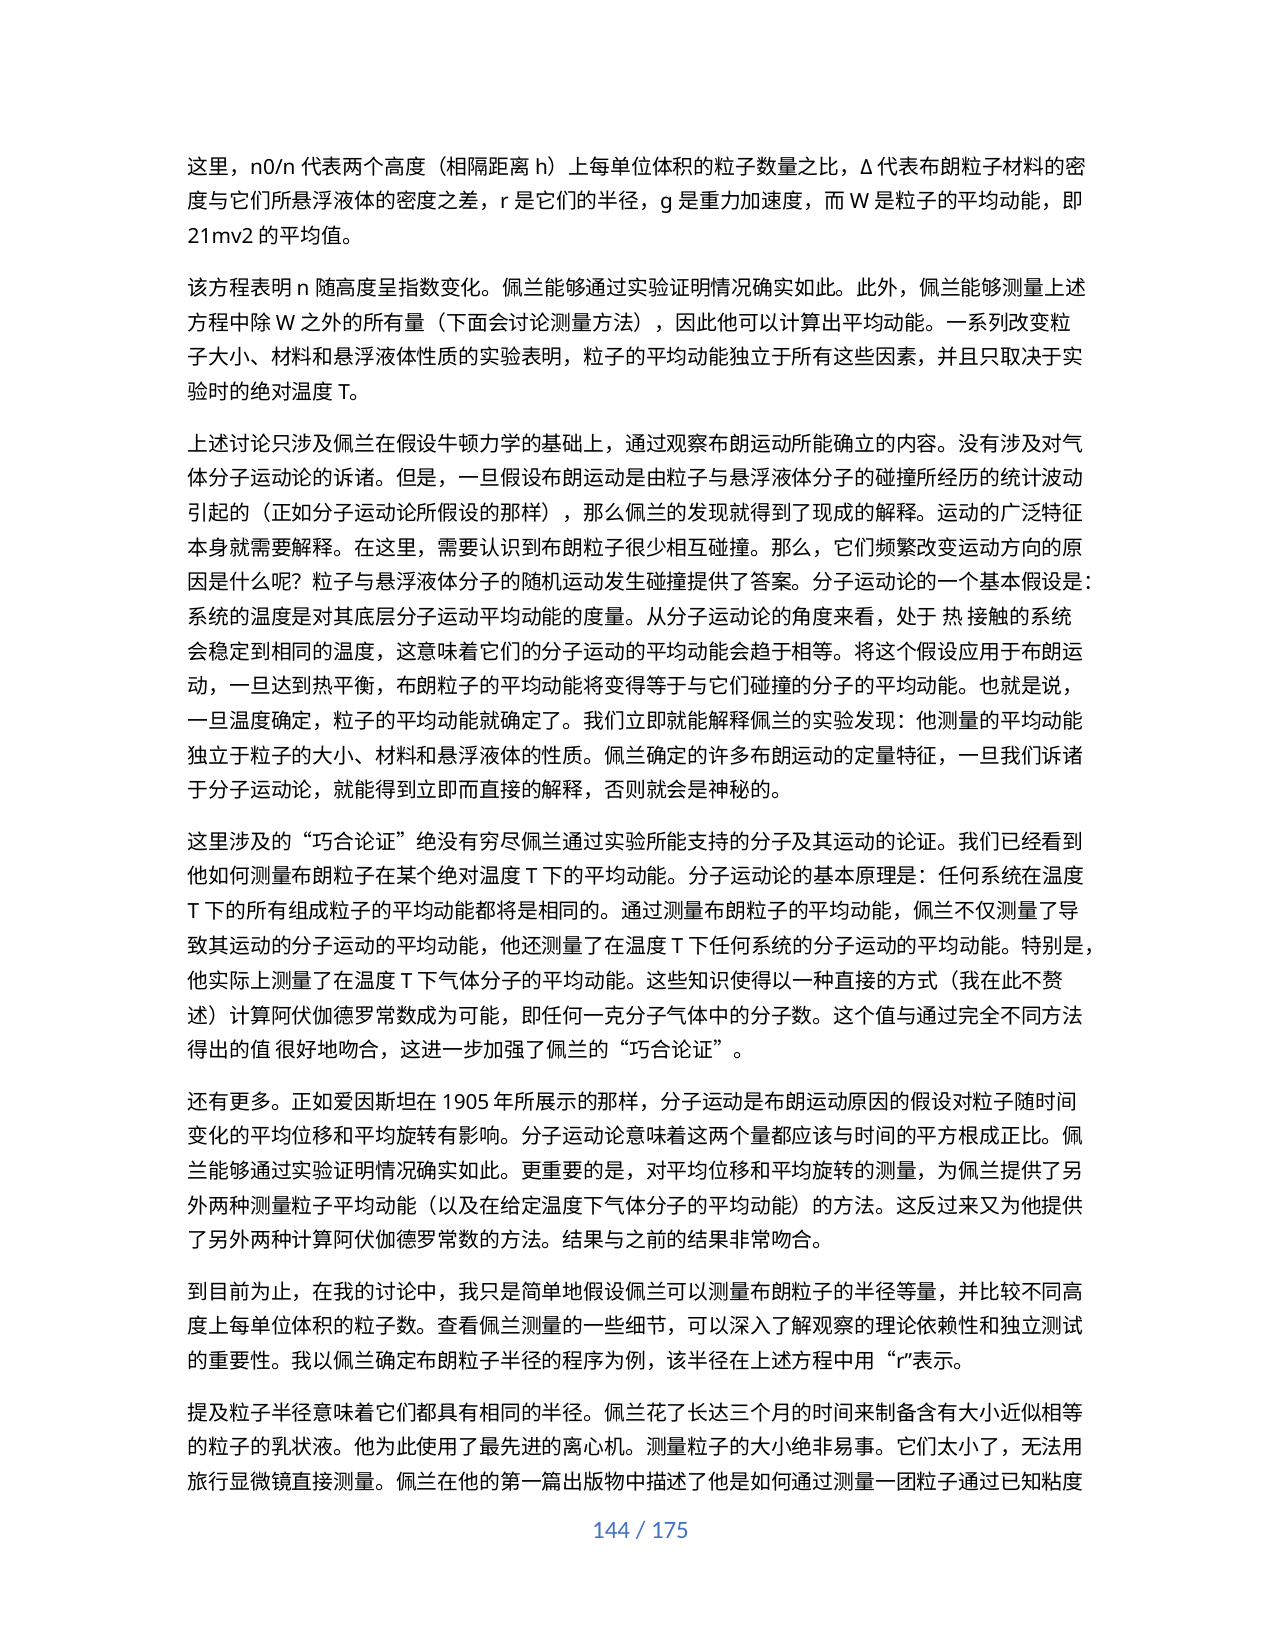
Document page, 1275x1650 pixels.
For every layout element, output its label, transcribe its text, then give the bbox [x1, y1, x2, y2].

text 到目前为止，在我的讨论中，我只是简单地假设佩兰可以测量布朗粒子的半径等量，并比较不同高度上每单位体积的粒子数。查看佩兰测量的一些细节，可以深入了解观察的理论依赖性和独立测试的重要性。我以佩兰确定布朗粒子半径的程序为例，该半径在上述方程中用“r”表示。 [187, 1275, 1087, 1375]
text 这里，n0​/n 代表两个高度（相隔距离 h）上每单位体积的粒子数量之比，Δ 代表布朗粒子材料的密度与它们所悬浮液体的密度之差，r 是它们的半径，g 是重力加速度，而 W 是粒子的平均动能，即 21​mv2 的平均值。 [187, 150, 1087, 250]
text 该方程表明 n 随高度呈指数变化。佩兰能够通过实验证明情况确实如此。此外，佩兰能够测量上述方程中除 W 之外的所有量（下面会讨论测量方法），因此他可以计算出平均动能。一系列改变粒子大小、材料和悬浮液体性质的实验表明，粒子的平均动能独立于所有这些因素，并且只取决于实验时的绝对温度 T。 [187, 271, 1087, 406]
text 上述讨论只涉及佩兰在假设牛顿力学的基础上，通过观察布朗运动所能确立的内容。没有涉及对气体分子运动论的诉诸。但是，一旦假设布朗运动是由粒子与悬浮液体分子的碰撞所经历的统计波动引起的（正如分子运动论所假设的那样），那么佩兰的发现就得到了现成的解释。运动的广泛特征本身就需要解释。在这里，需要认识到布朗粒子很少相互碰撞。那么，它们频繁改变运动方向的原因是什么呢？粒子与悬浮液体分子的随机运动发生碰撞提供了答案。分子运动论的一个基本假设是：系统的温度是对其底层分子运动平均动能的度量。从分子运动论的角度来看，处于 热 接触的系统会稳定到相同的温度，这意味着它们的分子运动的平均动能会趋于相等。将这个假设应用于布朗运动，一旦达到热平衡，布朗粒子的平均动能将变得等于与它们碰撞的分子的平均动能。也就是说，一旦温度确定，粒子的平均动能就确定了。我们立即就能解释佩兰的实验发现：他测量的平均动能独立于粒子的大小、材料和悬浮液体的性质。佩兰确定的许多布朗运动的定量特征，一旦我们诉诸于分子运动论，就能得到立即而直接的解释，否则就会是神秘的。 [187, 427, 1087, 804]
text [187, 1396, 1087, 1496]
text 还有更多。正如爱因斯坦在1905年所展示的那样，分子运动是布朗运动原因的假设对粒子随时间变化的平均位移和平均旋转有影响。分子运动论意味着这两个量都应该与时间的平方根成正比。佩兰能够通过实验证明情况确实如此。更重要的是，对平均位移和平均旋转的测量，为佩兰提供了另外两种测量粒子平均动能（以及在给定温度下气体分子的平均动能）的方法。这反过来又为他提供了另外两种计算阿伏伽德罗常数的方法。结果与之前的结果非常吻合。 [187, 1085, 1087, 1254]
text 这里涉及的“巧合论证”绝没有穷尽佩兰通过实验所能支持的分子及其运动的论证。我们已经看到他如何测量布朗粒子在某个绝对温度 T 下的平均动能。分子运动论的基本原理是：任何系统在温度 T 下的所有组成粒子的平均动能都将是相同的。通过测量布朗粒子的平均动能，佩兰不仅测量了导致其运动的分子运动的平均动能，他还测量了在温度 T 下任何系统的分子运动的平均动能。特别是，他实际上测量了在温度 T 下气体分子的平均动能。这些知识使得以一种直接的方式（我在此不赘述）计算阿伏伽德罗常数成为可能，即任何一克分子气体中的分子数。这个值与通过完全不同方法得出的值 很好地吻合，这进一步加强了佩兰的“巧合论证”。 [187, 825, 1087, 1064]
